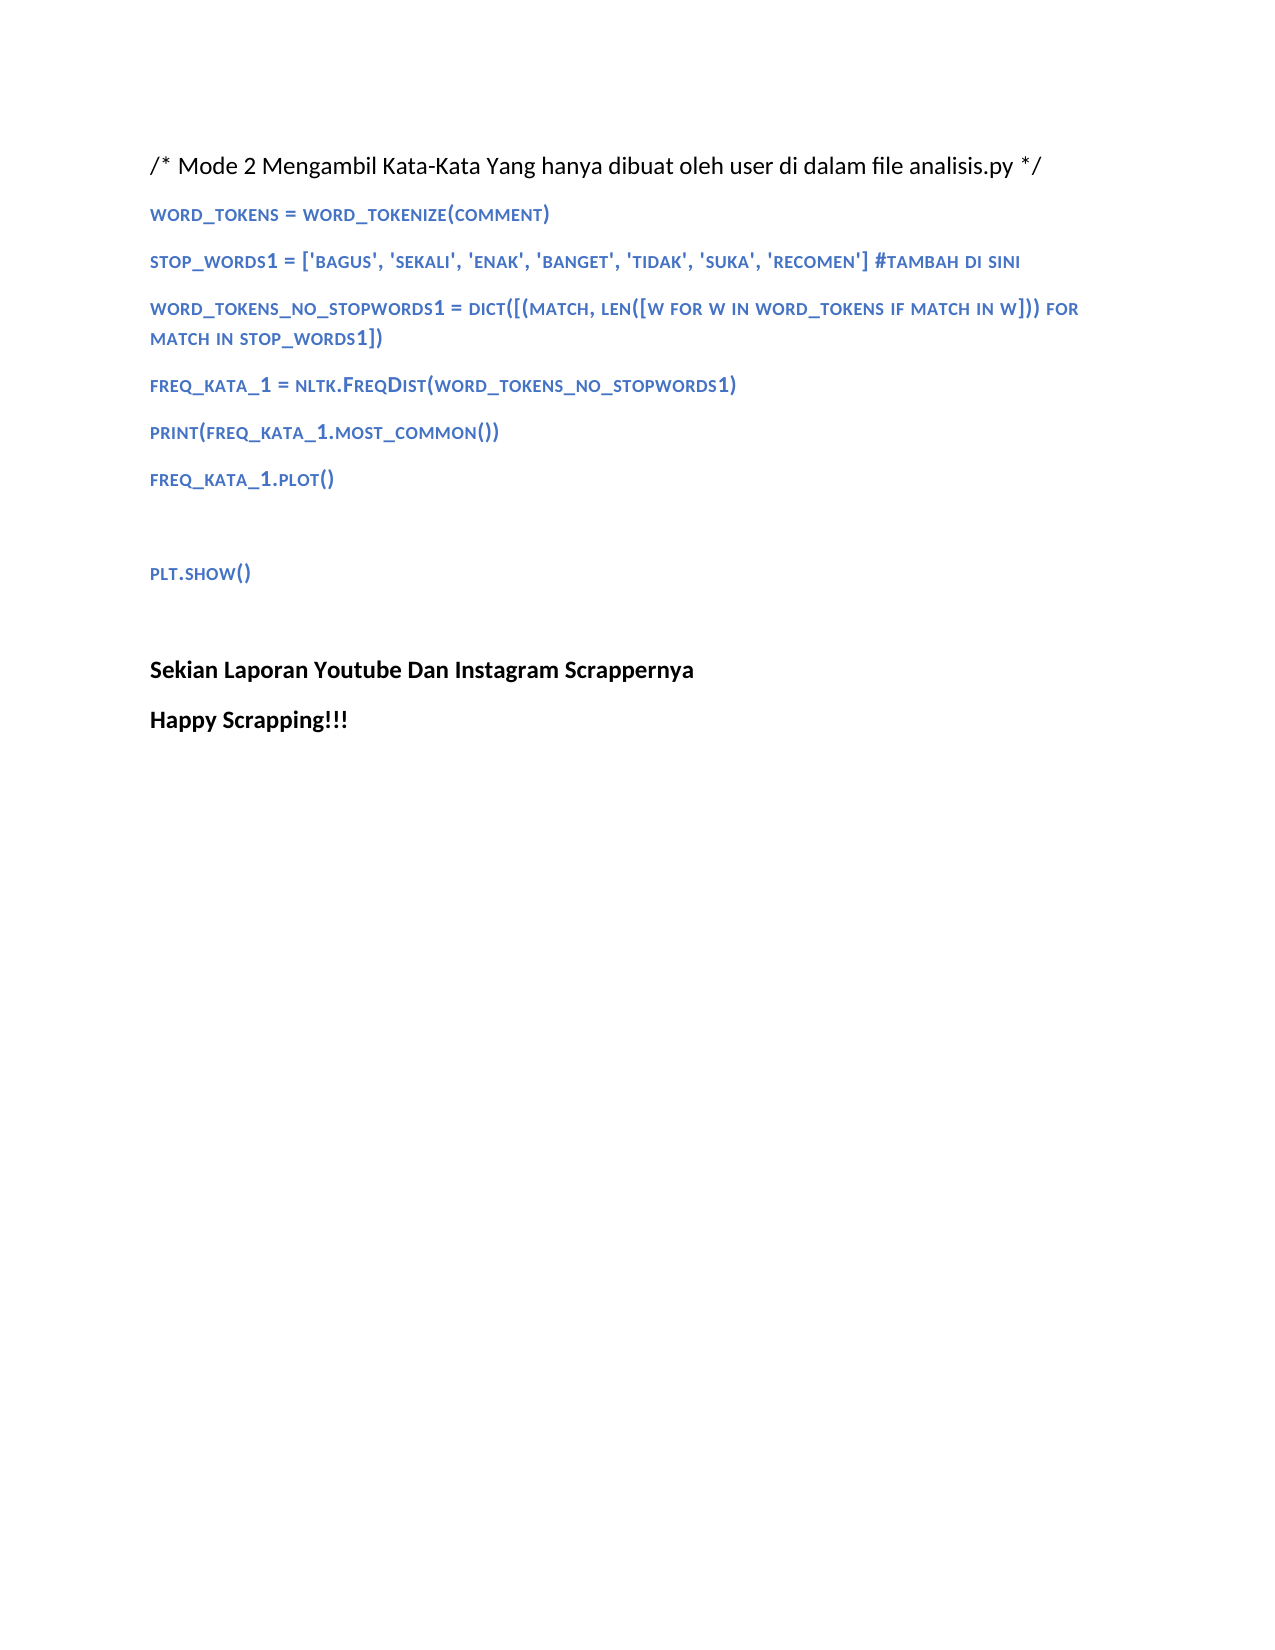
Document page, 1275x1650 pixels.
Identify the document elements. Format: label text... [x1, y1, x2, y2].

text print(freq_kata_1.most_common()) [150, 417, 1125, 445]
text word_tokens = word_tokenize(comment) [150, 199, 1125, 228]
text /* Mode 2 Mengambil Kata-Kata Yang hanya dibuat oleh user di dalam file analisis.py */ [150, 150, 1125, 181]
text Sekian Laporan Youtube Dan Instagram Scrappernya [150, 654, 1125, 685]
text Happy Scrapping!!! [150, 704, 1125, 734]
text freq_kata_1.plot() [150, 464, 1125, 492]
text word_tokens_no_stopwords1 = dict([(match, len([w for w in word_tokens if match in w])) for match in stop_words1]) [150, 293, 1125, 352]
text plt.show() [150, 558, 1125, 586]
text stop_words1 = ['bagus', 'sekali', 'enak', 'banget', 'tidak', 'suka', 'recomen'] #tambah di sini [150, 246, 1125, 274]
text freq_kata_1 = nltk.FreqDist(word_tokens_no_stopwords1) [150, 370, 1125, 398]
